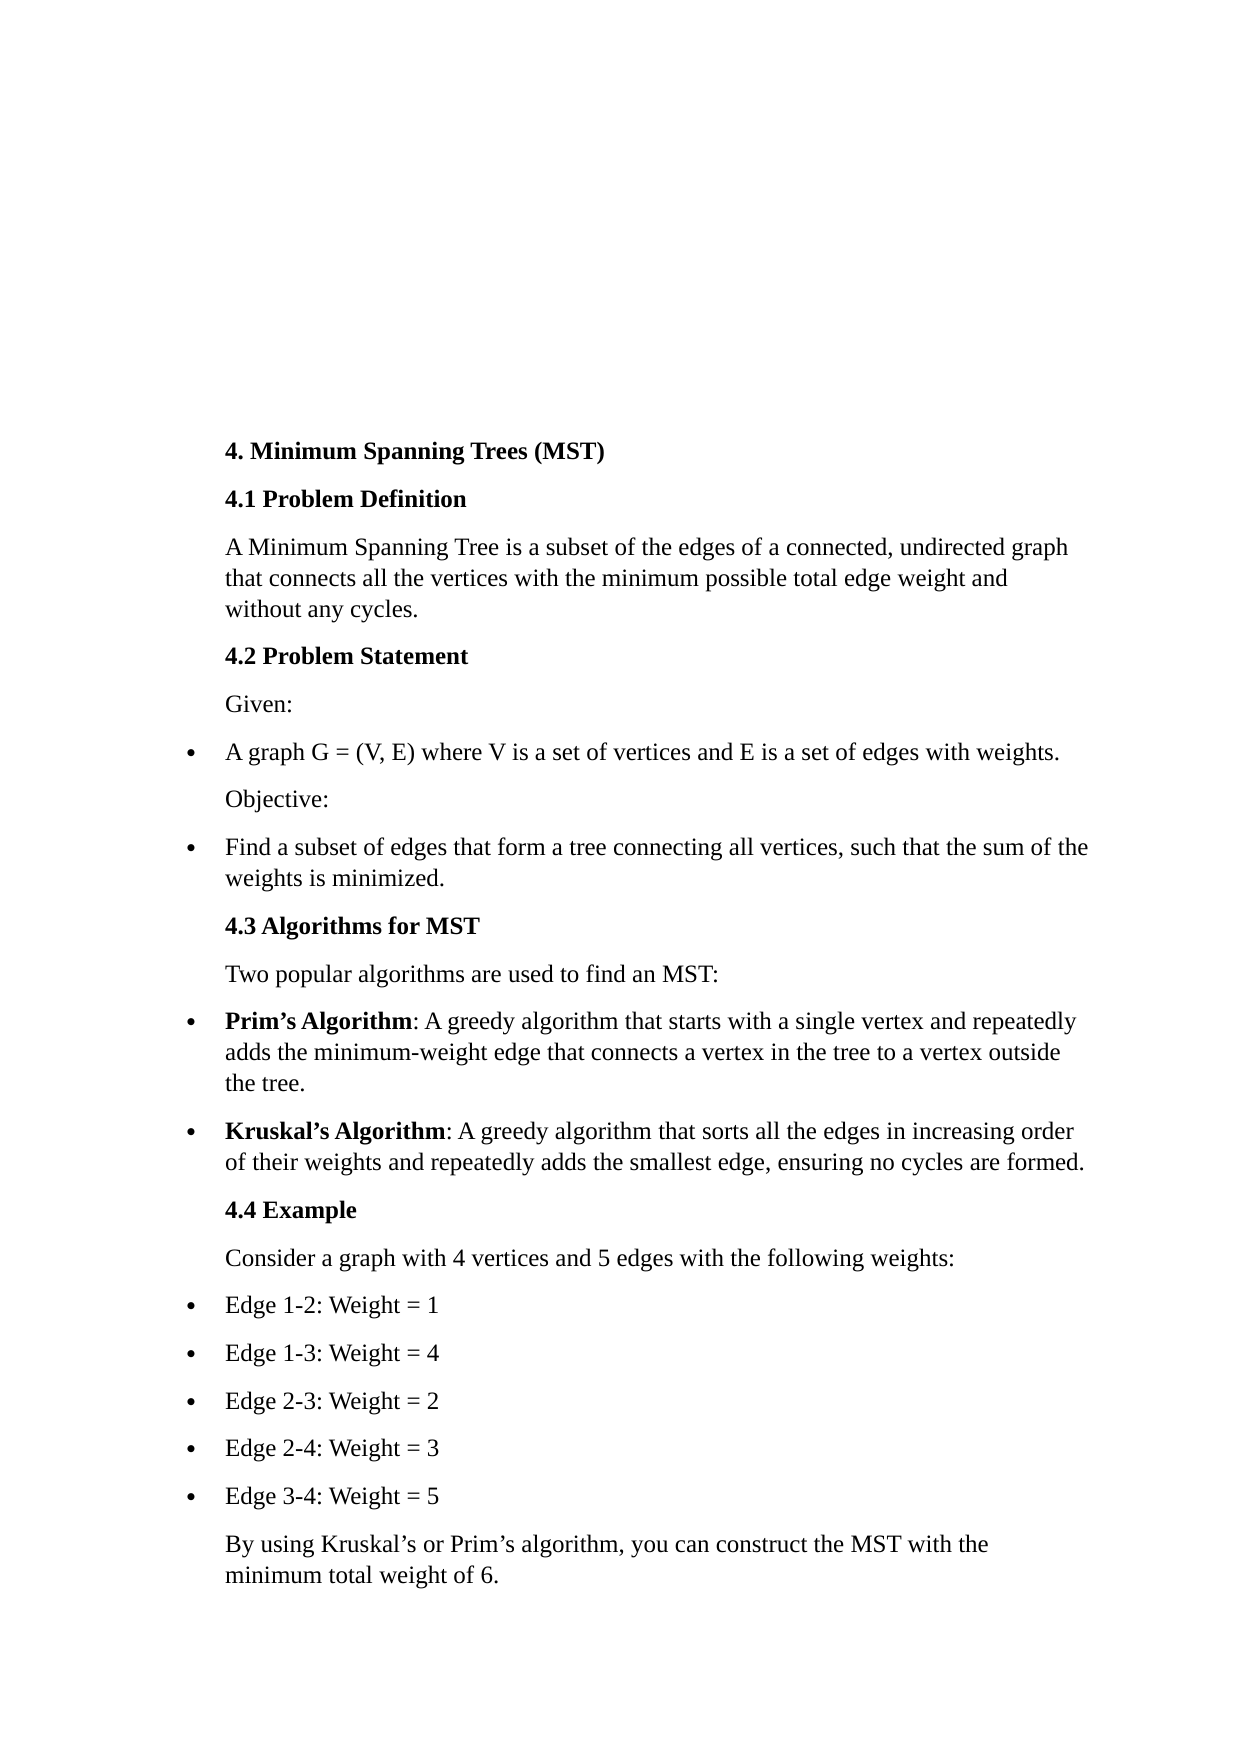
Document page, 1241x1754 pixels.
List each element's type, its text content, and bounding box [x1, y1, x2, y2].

text Given: [150, 689, 1090, 718]
list Find a subset of edges that form a tree connecting all vertices, such that the sum of the weights is minimized. [187, 832, 1090, 892]
text 4. Minimum Spanning Trees (MST) [150, 436, 1090, 465]
text Consider a graph with 4 vertices and 5 edges with the following weights: [150, 1243, 1090, 1271]
text By using Kruskal’s or Prim’s algorithm, you can construct the MST with the minimum total weight of 6. [225, 1529, 1090, 1589]
list Edge 2-3: Weight = 2 [187, 1386, 1090, 1414]
list Kruskal’s Algorithm: A greedy algorithm that sorts all the edges in increasing order of their weights and repeatedly adds the smallest edge, ensuring no cycles are formed. [187, 1116, 1090, 1176]
list Edge 3-4: Weight = 5 [187, 1481, 1090, 1510]
text Two popular algorithms are used to find an MST: [150, 959, 1090, 987]
list Edge 1-2: Weight = 1 [187, 1290, 1090, 1319]
text Objective: [150, 784, 1090, 813]
list A graph G = (V, E) where V is a set of vertices and E is a set of edges with weights. [187, 737, 1090, 766]
text A Minimum Spanning Tree is a subset of the edges of a connected, undirected graph that connects all the vertices with the minimum possible total edge weight and without any cycles. [225, 532, 1090, 622]
text 4.3 Algorithms for MST [150, 911, 1090, 940]
text 4.4 Example [150, 1195, 1090, 1224]
list Prim’s Algorithm: A greedy algorithm that starts with a single vertex and repeatedly adds the minimum-weight edge that connects a vertex in the tree to a vertex outside the tree. [187, 1006, 1090, 1097]
text 4.2 Problem Statement [150, 641, 1090, 670]
text 4.1 Problem Definition [150, 484, 1090, 513]
list Edge 2-4: Weight = 3 [187, 1433, 1090, 1462]
list Edge 1-3: Weight = 4 [187, 1338, 1090, 1367]
